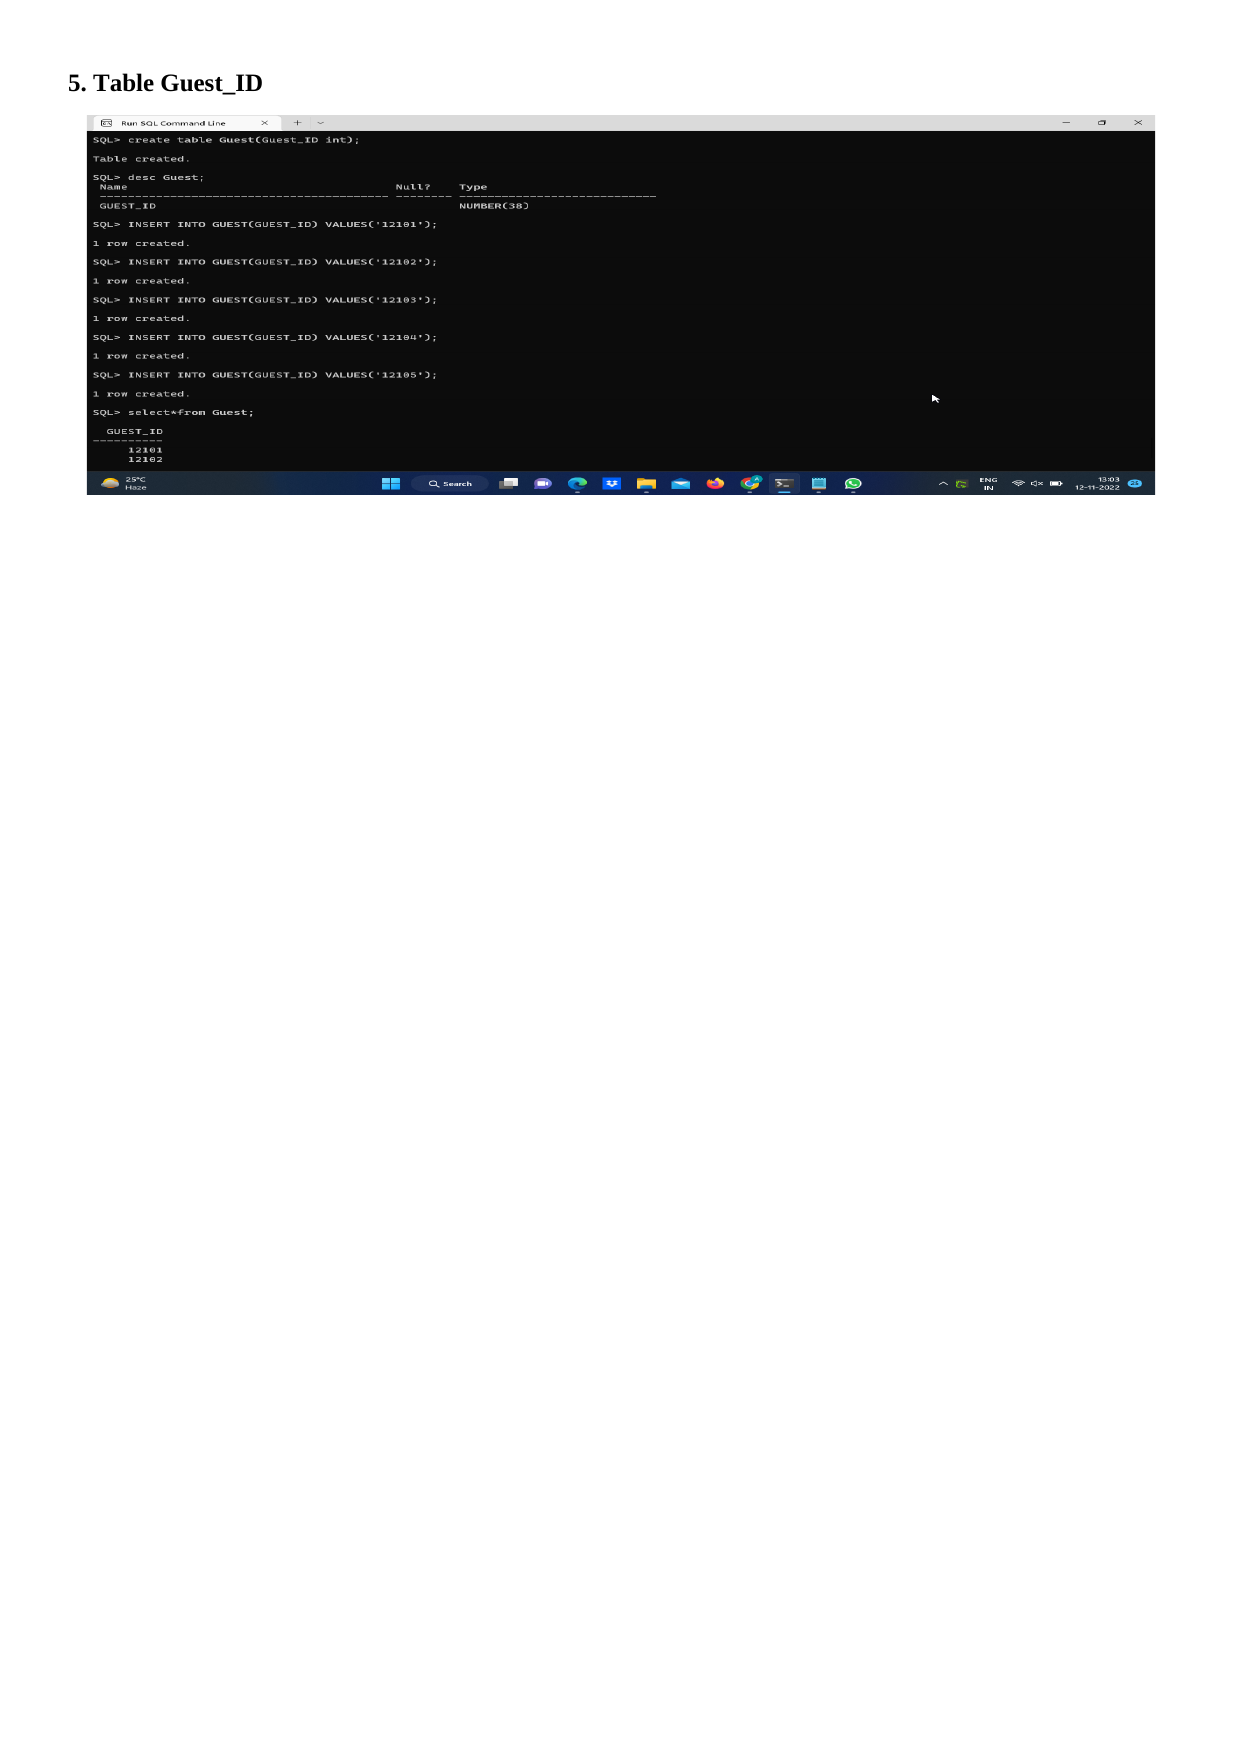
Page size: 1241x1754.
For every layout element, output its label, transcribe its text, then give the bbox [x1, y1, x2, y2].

text 5. Table Guest_ID [68, 68, 1172, 97]
